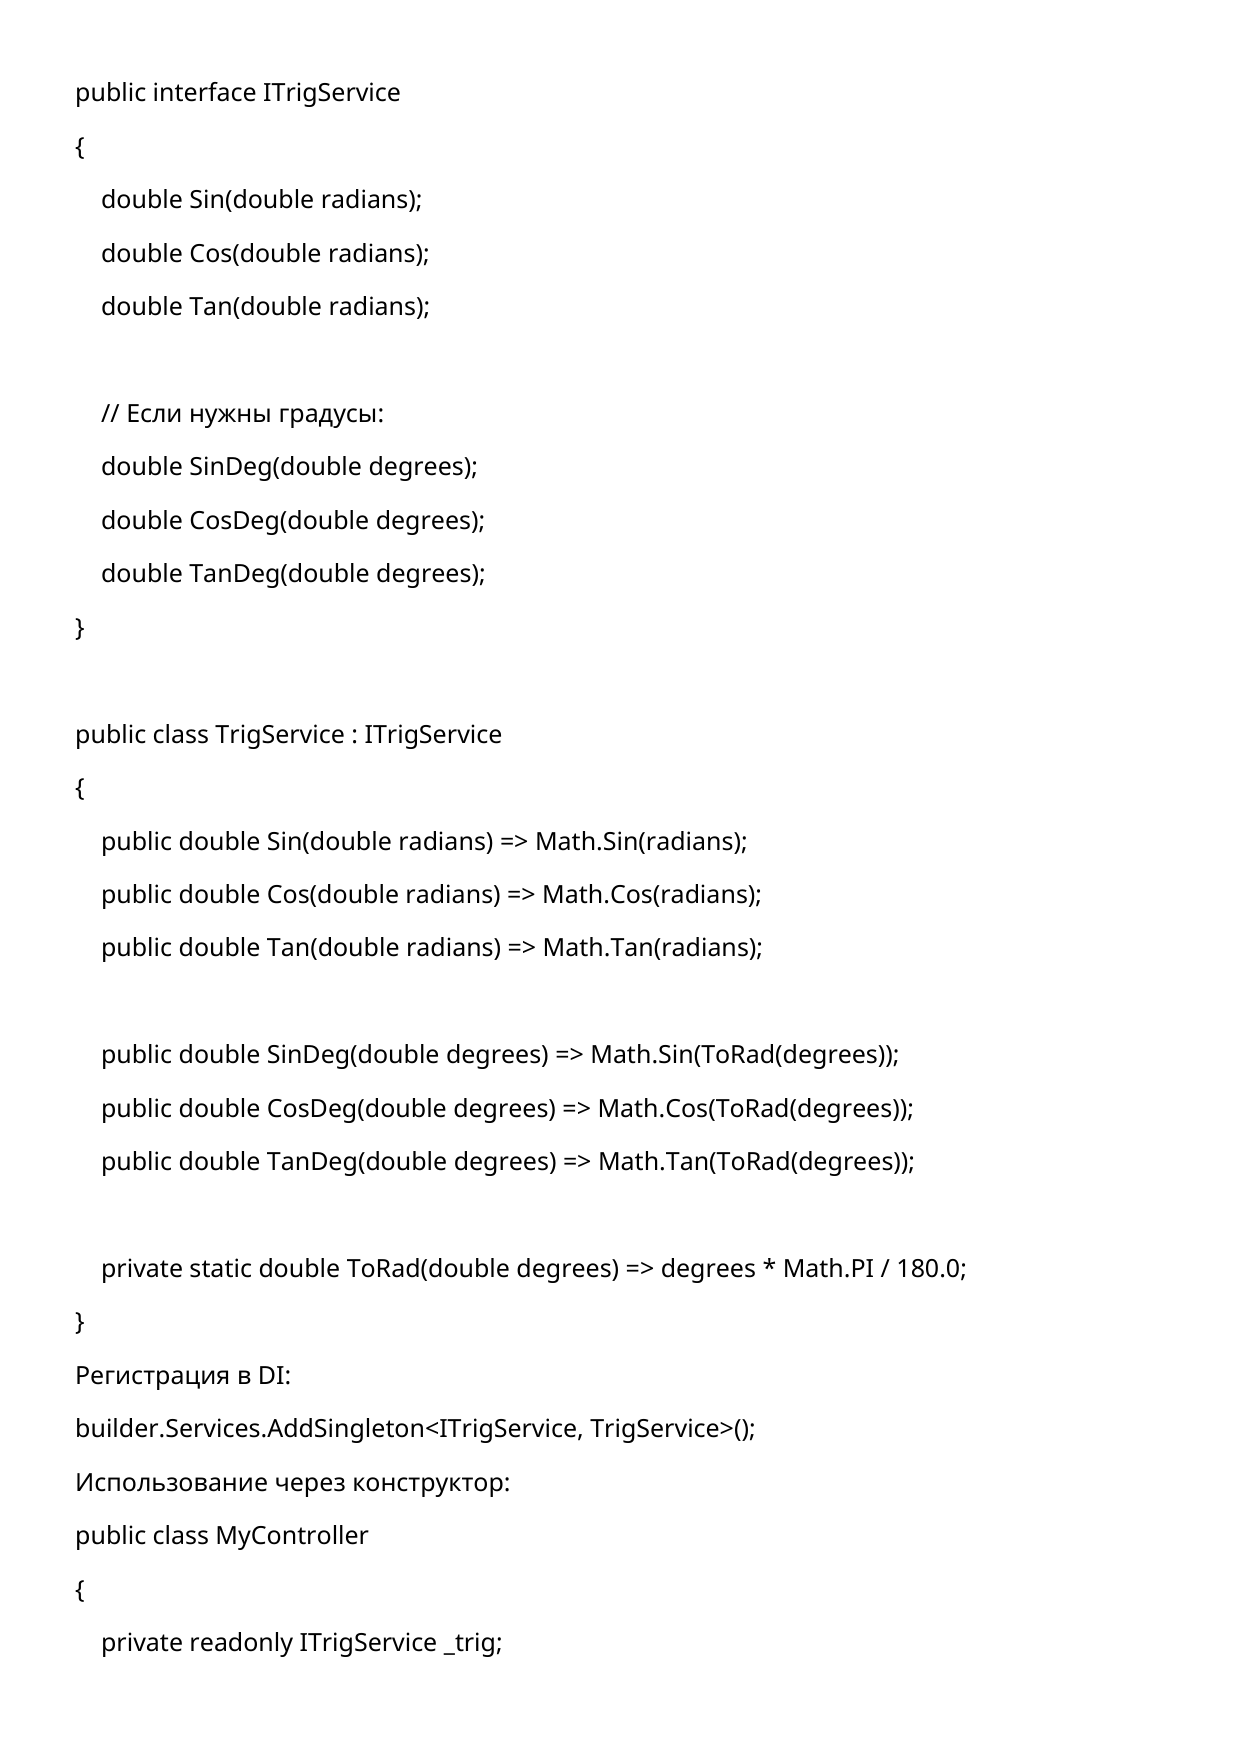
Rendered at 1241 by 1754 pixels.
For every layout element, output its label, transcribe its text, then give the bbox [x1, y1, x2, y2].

text private readonly ITrigService _trig; [75, 1625, 1165, 1659]
text public class TrigService : ITrigService [75, 716, 1165, 750]
text public interface ITrigService [75, 75, 1165, 109]
text public class MyController [75, 1518, 1165, 1552]
text builder.Services.AddSingleton<ITrigService, TrigService>(); [75, 1411, 1165, 1445]
text public double Cos(double radians) => Math.Cos(radians); [75, 877, 1165, 911]
text } [75, 1304, 1165, 1338]
text // Если нужны градусы: [75, 396, 1165, 430]
text double TanDeg(double degrees); [75, 556, 1165, 590]
text Использование через конструктор: [75, 1464, 1165, 1498]
text { [75, 128, 1165, 162]
text double CosDeg(double degrees); [75, 502, 1165, 537]
text double Tan(double radians); [75, 289, 1165, 323]
text public double SinDeg(double degrees) => Math.Sin(ToRad(degrees)); [75, 1037, 1165, 1071]
text private static double ToRad(double degrees) => degrees * Math.PI / 180.0; [75, 1251, 1165, 1285]
text } [75, 609, 1165, 643]
text public double TanDeg(double degrees) => Math.Tan(ToRad(degrees)); [75, 1144, 1165, 1178]
text { [75, 1571, 1165, 1605]
text public double CosDeg(double degrees) => Math.Cos(ToRad(degrees)); [75, 1090, 1165, 1124]
text double SinDeg(double degrees); [75, 449, 1165, 483]
text public double Sin(double radians) => Math.Sin(radians); [75, 823, 1165, 857]
text { [75, 770, 1165, 804]
text public double Tan(double radians) => Math.Tan(radians); [75, 930, 1165, 964]
text double Sin(double radians); [75, 182, 1165, 216]
text Регистрация в DI: [75, 1357, 1165, 1392]
text double Cos(double radians); [75, 235, 1165, 269]
